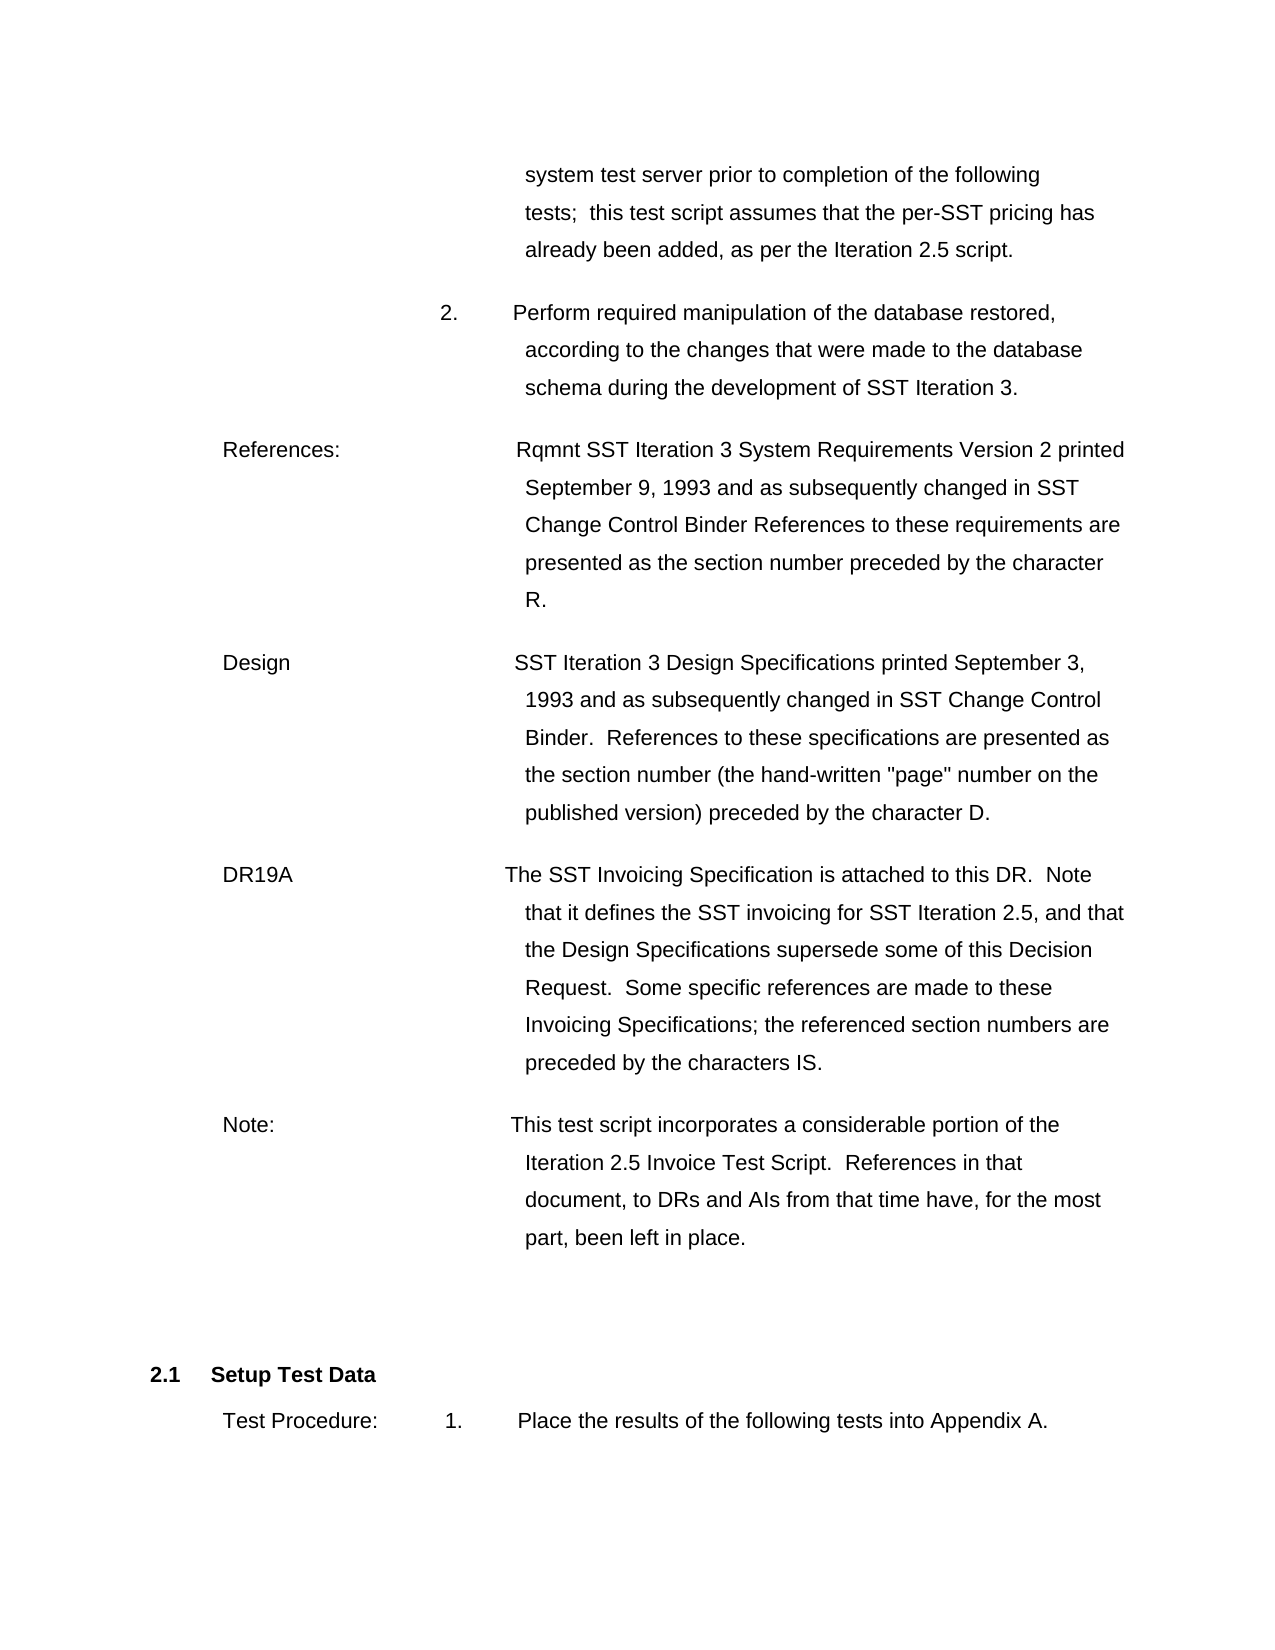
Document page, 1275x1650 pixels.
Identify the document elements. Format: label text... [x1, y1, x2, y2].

text Note: This test script incorporates a considerable portion of the Iteration 2.5 Invoice Test Script. References in that document, to DRs and AIs from that time have, for the most part, been left in place. [150, 1100, 1125, 1250]
text References: Rqmnt SST Iteration 3 System Requirements Version 2 printed September 9, 1993 and as subsequently changed in SST Change Control Binder References to these requirements are presented as the section number preceded by the character R. [150, 425, 1125, 612]
text 2.1 Setup Test Data [150, 1350, 1125, 1387]
text DR19A The SST Invoicing Specification is attached to this DR. Note that it defines the SST invoicing for SST Iteration 2.5, and that the Design Specifications supersede some of this Decision Request. Some specific references are made to these Invoicing Specifications; the referenced section numbers are preceded by the characters IS. [150, 850, 1125, 1075]
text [150, 150, 1125, 262]
text Design SST Iteration 3 Design Specifications printed September 3, 1993 and as subsequently changed in SST Change Control Binder. References to these specifications are presented as the section number (the hand-written "page" number on the published version) preceded by the character D. [150, 637, 1125, 825]
text Test Procedure: 1. Place the results of the following tests into Appendix A. [150, 1395, 1125, 1433]
text 2. Perform required manipulation of the database restored, according to the changes that were made to the database schema during the development of SST Iteration 3. [150, 287, 1125, 400]
